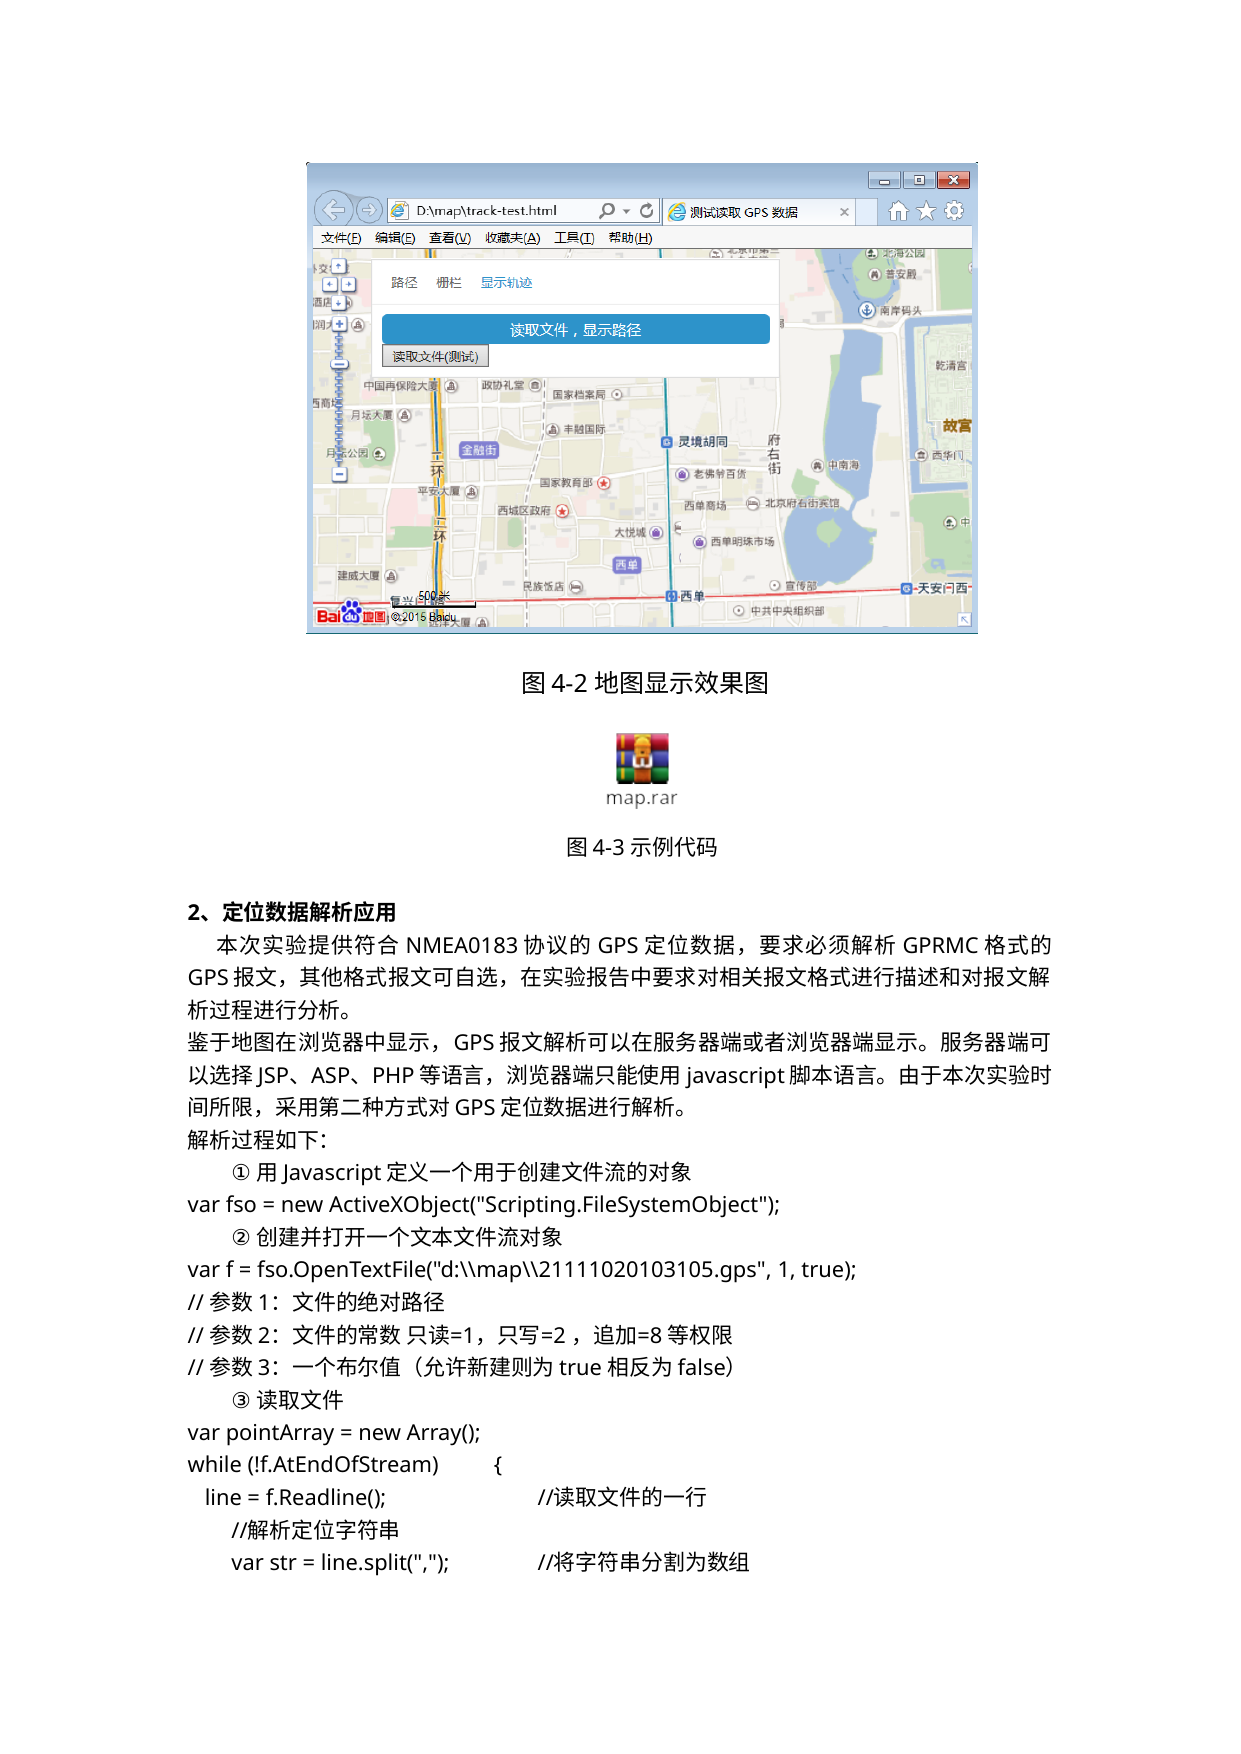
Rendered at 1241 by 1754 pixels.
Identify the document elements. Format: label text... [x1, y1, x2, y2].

text var fso = new ActiveXObject("Scripting.FileSystemObject"); [187, 1188, 1053, 1220]
text while (!f.AtEndOfStream) { [187, 1448, 1053, 1480]
text 鉴于地图在浏览器中显示，GPS报文解析可以在服务器端或者浏览器端显示。服务器端可以选择JSP、ASP、PHP等语言，浏览器端只能使用javascript脚本语言。由于本次实验时间所限，采用第二种方式对GPS定位数据进行解析。 [187, 1025, 1053, 1123]
text // 参数1：文件的绝对路径 [187, 1285, 1053, 1318]
text // 参数2：文件的常数 只读=1，只写=2 ，追加=8 等权限 [187, 1318, 1053, 1350]
text line = f.Readline(); //读取文件的一行 [187, 1480, 1053, 1513]
text 2、定位数据解析应用 [187, 895, 1053, 928]
text 解析过程如下： [187, 1123, 1053, 1155]
text // 参数3：一个布尔值（允许新建则为true 相反为false） [187, 1350, 1053, 1383]
text var pointArray = new Array(); [187, 1415, 1053, 1448]
text ① 用Javascript定义一个用于创建文件流的对象 [187, 1155, 1053, 1188]
text ② 创建并打开一个文本文件流对象 [187, 1220, 1053, 1253]
picture [306, 162, 978, 634]
text 图4-2 地图显示效果图 [187, 649, 1053, 714]
text ③ 读取文件 [187, 1383, 1053, 1415]
text 本次实验提供符合NMEA0183协议的GPS定位数据，要求必须解析GPRMC格式的GPS报文，其他格式报文可自选，在实验报告中要求对相关报文格式进行描述和对报文解析过程进行分析。 [187, 928, 1053, 1025]
text var str = line.split(","); //将字符串分割为数组 [187, 1545, 1053, 1578]
text //解析定位字符串 [187, 1513, 1053, 1545]
text var f = fso.OpenTextFile("d:\\map\\21111020103105.gps", 1, true); [187, 1253, 1053, 1285]
text 图4-3 示例代码 [187, 830, 1053, 863]
